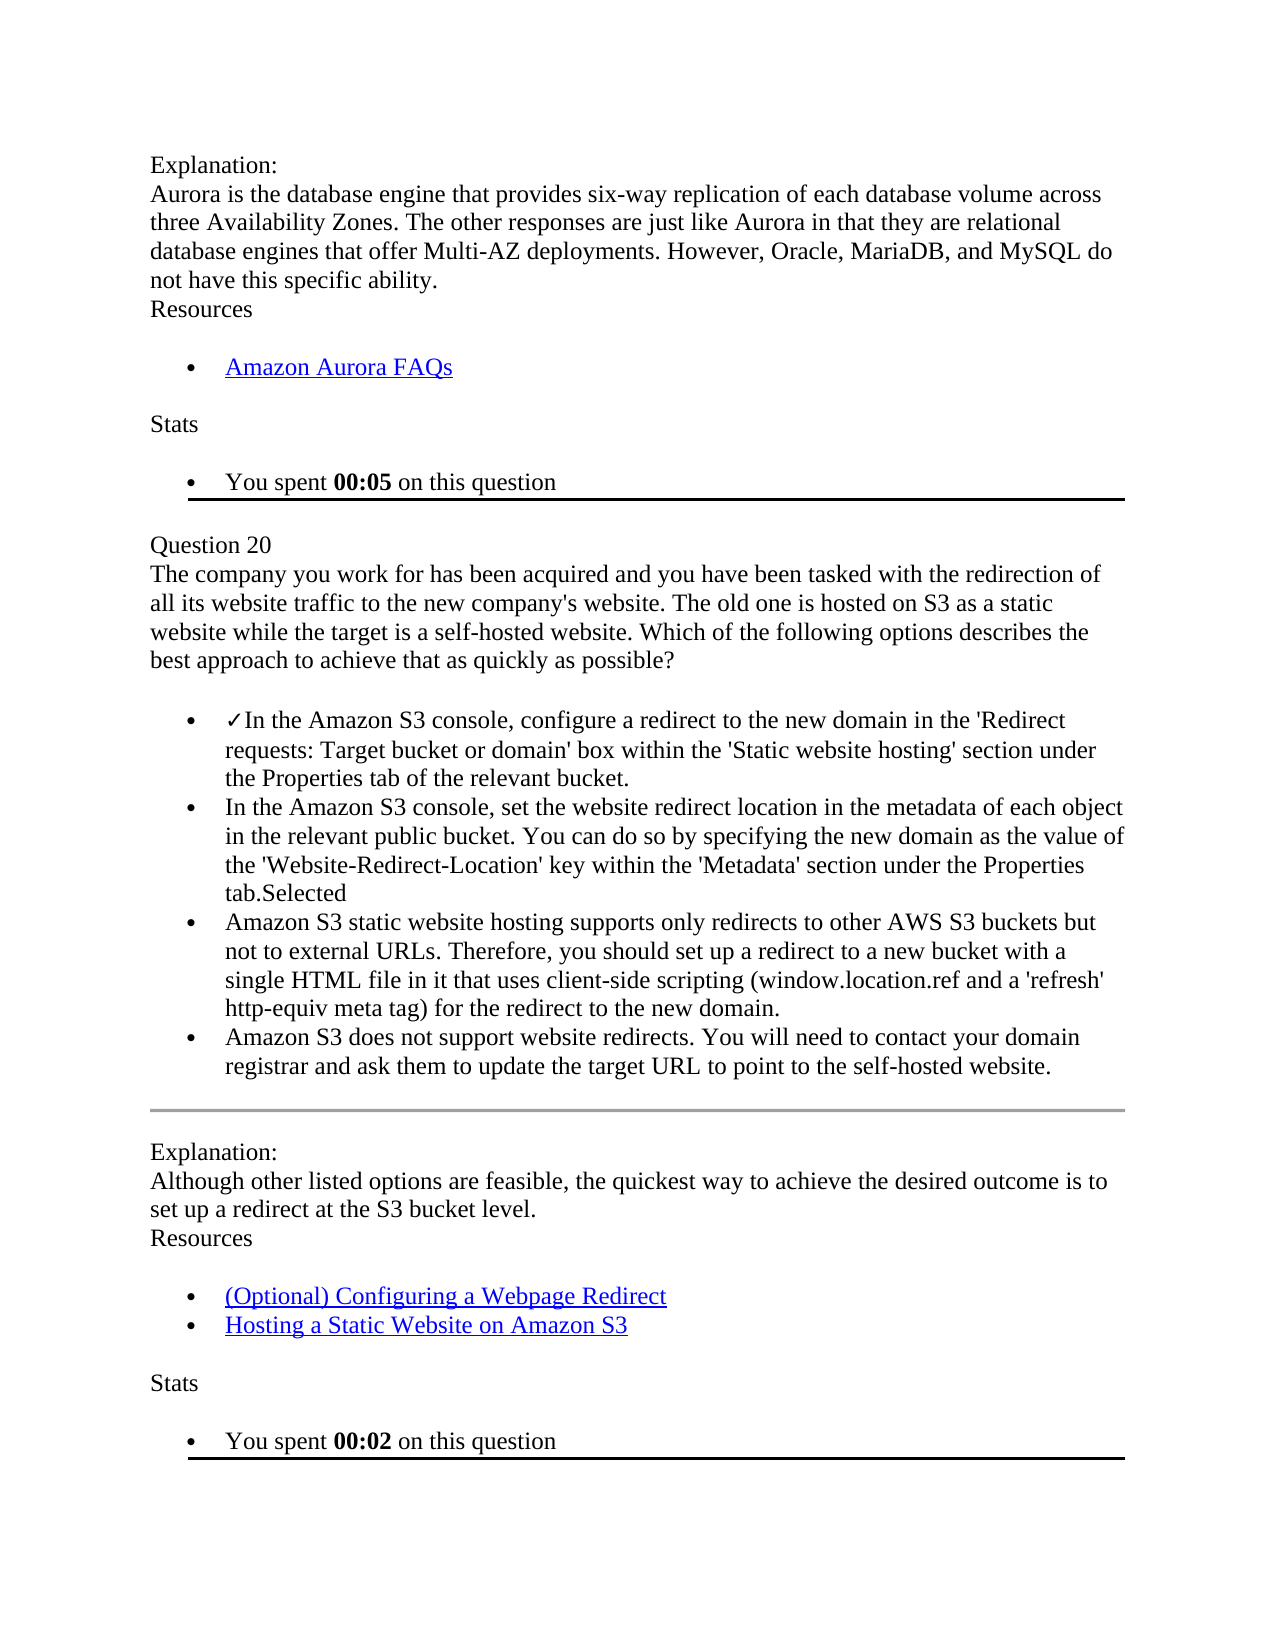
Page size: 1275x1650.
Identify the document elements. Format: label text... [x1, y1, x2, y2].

list In the Amazon S3 console, set the website redirect location in the metadata of each object in the relevant public bucket. You can do so by specifying the new domain as the value of the 'Website-Redirect-Location' key within the 'Metadata' section under the Properties tab.Selected [187, 792, 1125, 907]
text Stats [150, 409, 1125, 438]
text Question 20 [150, 531, 1125, 559]
list (Optional) Configuring a Webpage Redirect [187, 1281, 1125, 1310]
text The company you work for has been acquired and you have been tasked with the redirection of all its website traffic to the new company's website. The old one is hosted on S3 as a static website while the target is a self-hosted website. Which of the following options describes the best approach to achieve that as quickly as possible? [150, 559, 1125, 674]
text Explanation: Aurora is the database engine that provides six-way replication of each database volume across three Availability Zones. The other responses are just like Aurora in that they are relational database engines that offer Multi-AZ deployments. However, Oracle, MariaDB, and MySQL do not have this specific ability. [150, 150, 1125, 294]
list Amazon S3 static website hosting supports only redirects to other AWS S3 buckets but not to external URLs. Therefore, you should set up a redirect to a new bucket with a single HTML file in it that uses client-side scripting (window.location.ref and a 'refresh' http-equiv meta tag) for the redirect to the new domain. [187, 907, 1125, 1022]
list ✓In the Amazon S3 console, configure a redirect to the new domain in the 'Redirect requests: Target bucket or domain' box within the 'Static website hosting' section under the Properties tab of the relevant bucket. [187, 703, 1125, 792]
text Resources [150, 294, 1125, 322]
list Hosting a Static Website on Amazon S3 [187, 1310, 1125, 1339]
text Explanation: Although other listed options are feasible, the quickest way to achieve the desired outcome is to set up a redirect at the S3 bucket level. [150, 1137, 1125, 1223]
text Resources [150, 1223, 1125, 1252]
text Stats [150, 1368, 1125, 1397]
list You spent 00:02 on this question [187, 1426, 1125, 1460]
list You spent 00:05 on this question [187, 467, 1125, 501]
list Amazon Aurora FAQs [187, 352, 1125, 380]
list Amazon S3 does not support website redirects. You will need to contact your domain registrar and ask them to update the target URL to point to the self-hosted website. [187, 1022, 1125, 1080]
